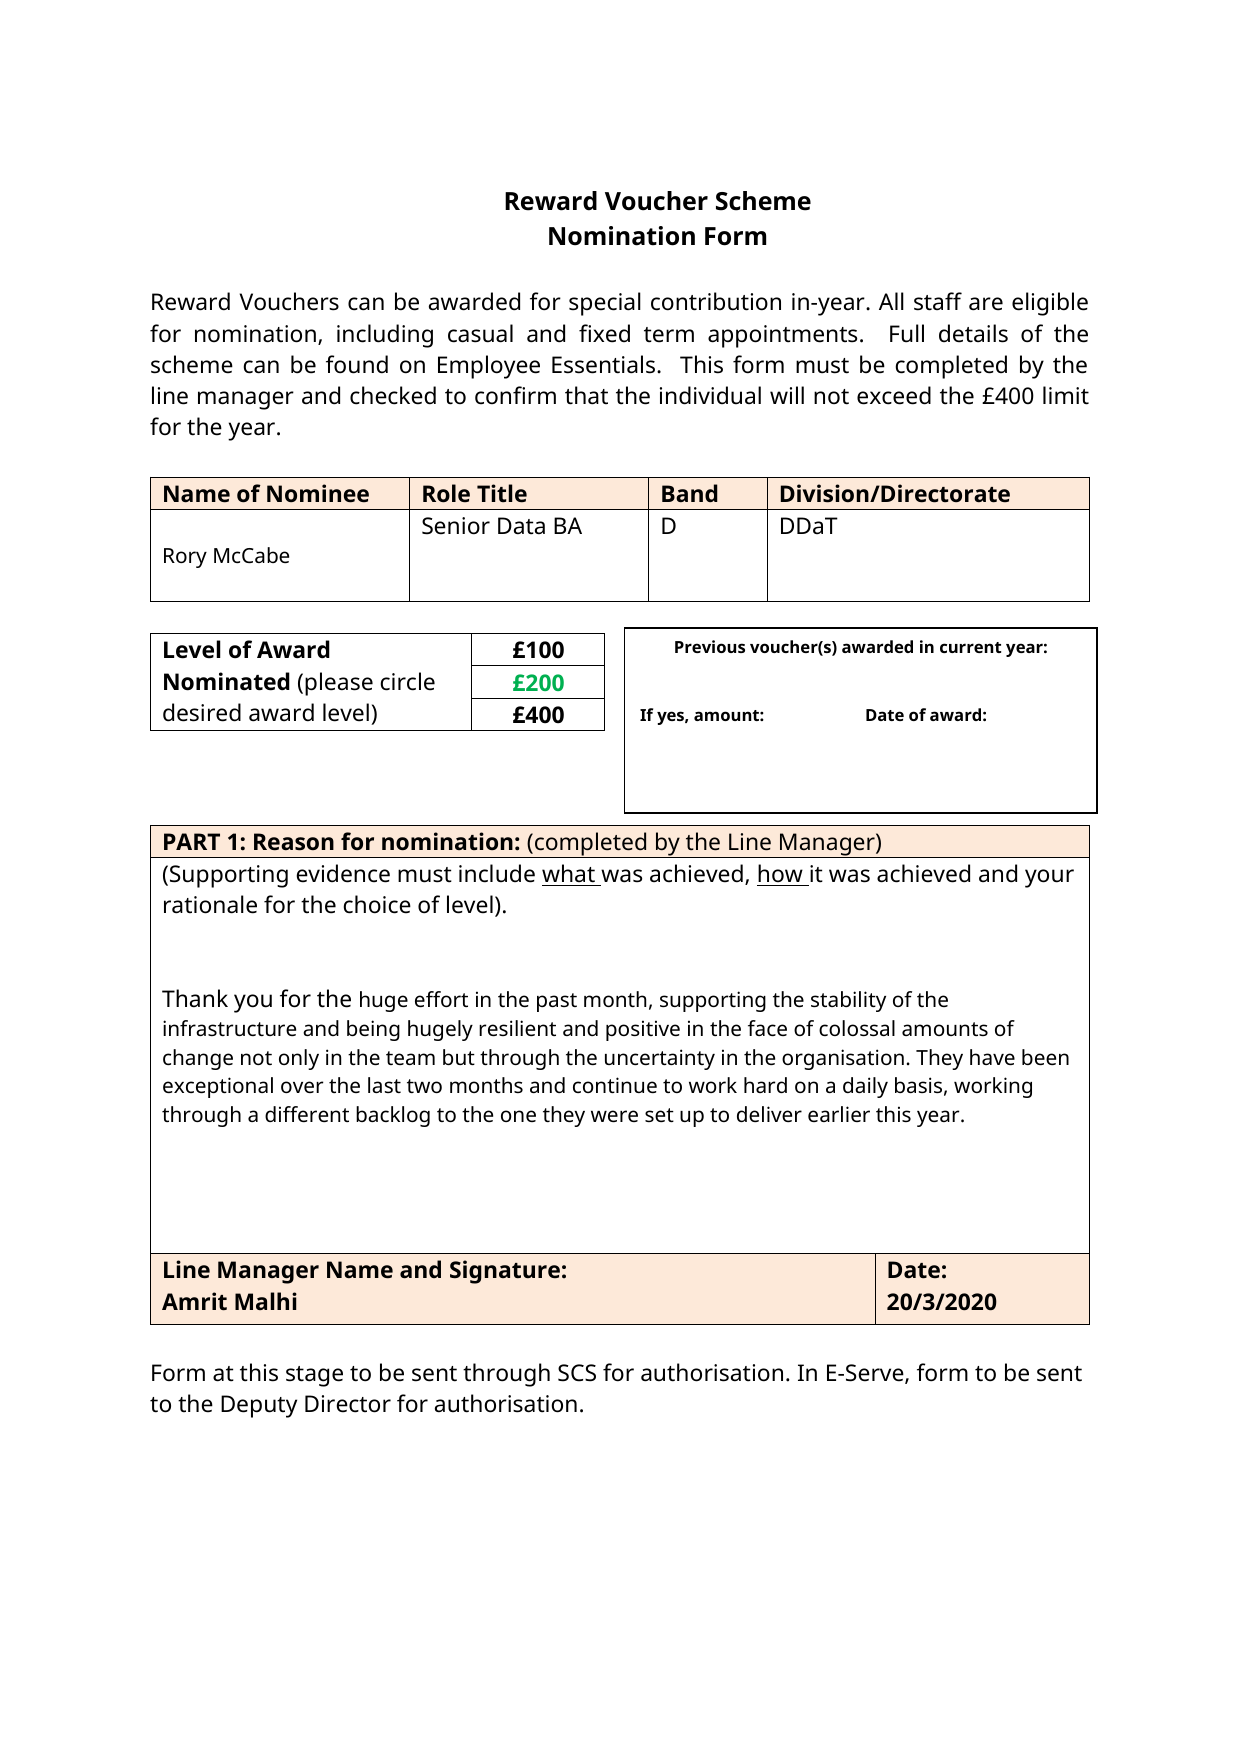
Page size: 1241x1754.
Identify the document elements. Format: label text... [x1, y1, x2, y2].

table_header Level of Award Nominated (please circle desired award level) [151, 634, 471, 730]
table_header Division/Directorate [768, 478, 1089, 509]
table_header Role Title [410, 478, 648, 509]
table_cell DDaT [768, 510, 1089, 601]
table_header Name of Nominee [151, 478, 409, 509]
table_cell Rory McCabe [151, 510, 409, 601]
text Reward Vouchers can be awarded for special contribution in-year. All staff are eligible for nomination, including casual and fixed term appointments. Full details of the scheme can be found on Employee Essentials. This form must be completed by the line manager and checked to confirm that the individual will not exceed the £400 limit for the year. [150, 286, 1090, 442]
text Form at this stage to be sent through SCS for authorisation. In E-Serve, form to be sent to the Deputy Director for authorisation. [150, 1357, 1090, 1419]
table_header Band [649, 478, 767, 509]
table_cell Line Manager Name and Signature: Amrit Malhi [151, 1254, 875, 1324]
table_cell Senior Data BA [410, 510, 648, 601]
text Nomination Form [225, 218, 1090, 252]
table_header PART 1: Reason for nomination: (completed by the Line Manager) [151, 826, 1089, 857]
table_cell D [649, 510, 767, 601]
table_cell (Supporting evidence must include what was achieved, how it was achieved and your rationale for the choice of level). Thank you for the huge effort in the past month, supporting the stability of the infrastructure and being hugely resilient and positive in the face of colossal amounts of change not only in the team but through the uncertainty in the organisation. They have been exceptional over the last two months and continue to work hard on a daily basis, working through a different backlog to the one they were set up to deliver earlier this year. [151, 858, 1089, 1253]
table_cell £200 [472, 666, 604, 698]
text Reward Voucher Scheme [225, 184, 1090, 218]
table_cell Date: 20/3/2020 [876, 1254, 1089, 1324]
table_cell £400 [472, 699, 604, 730]
table_header £100 [472, 634, 604, 665]
